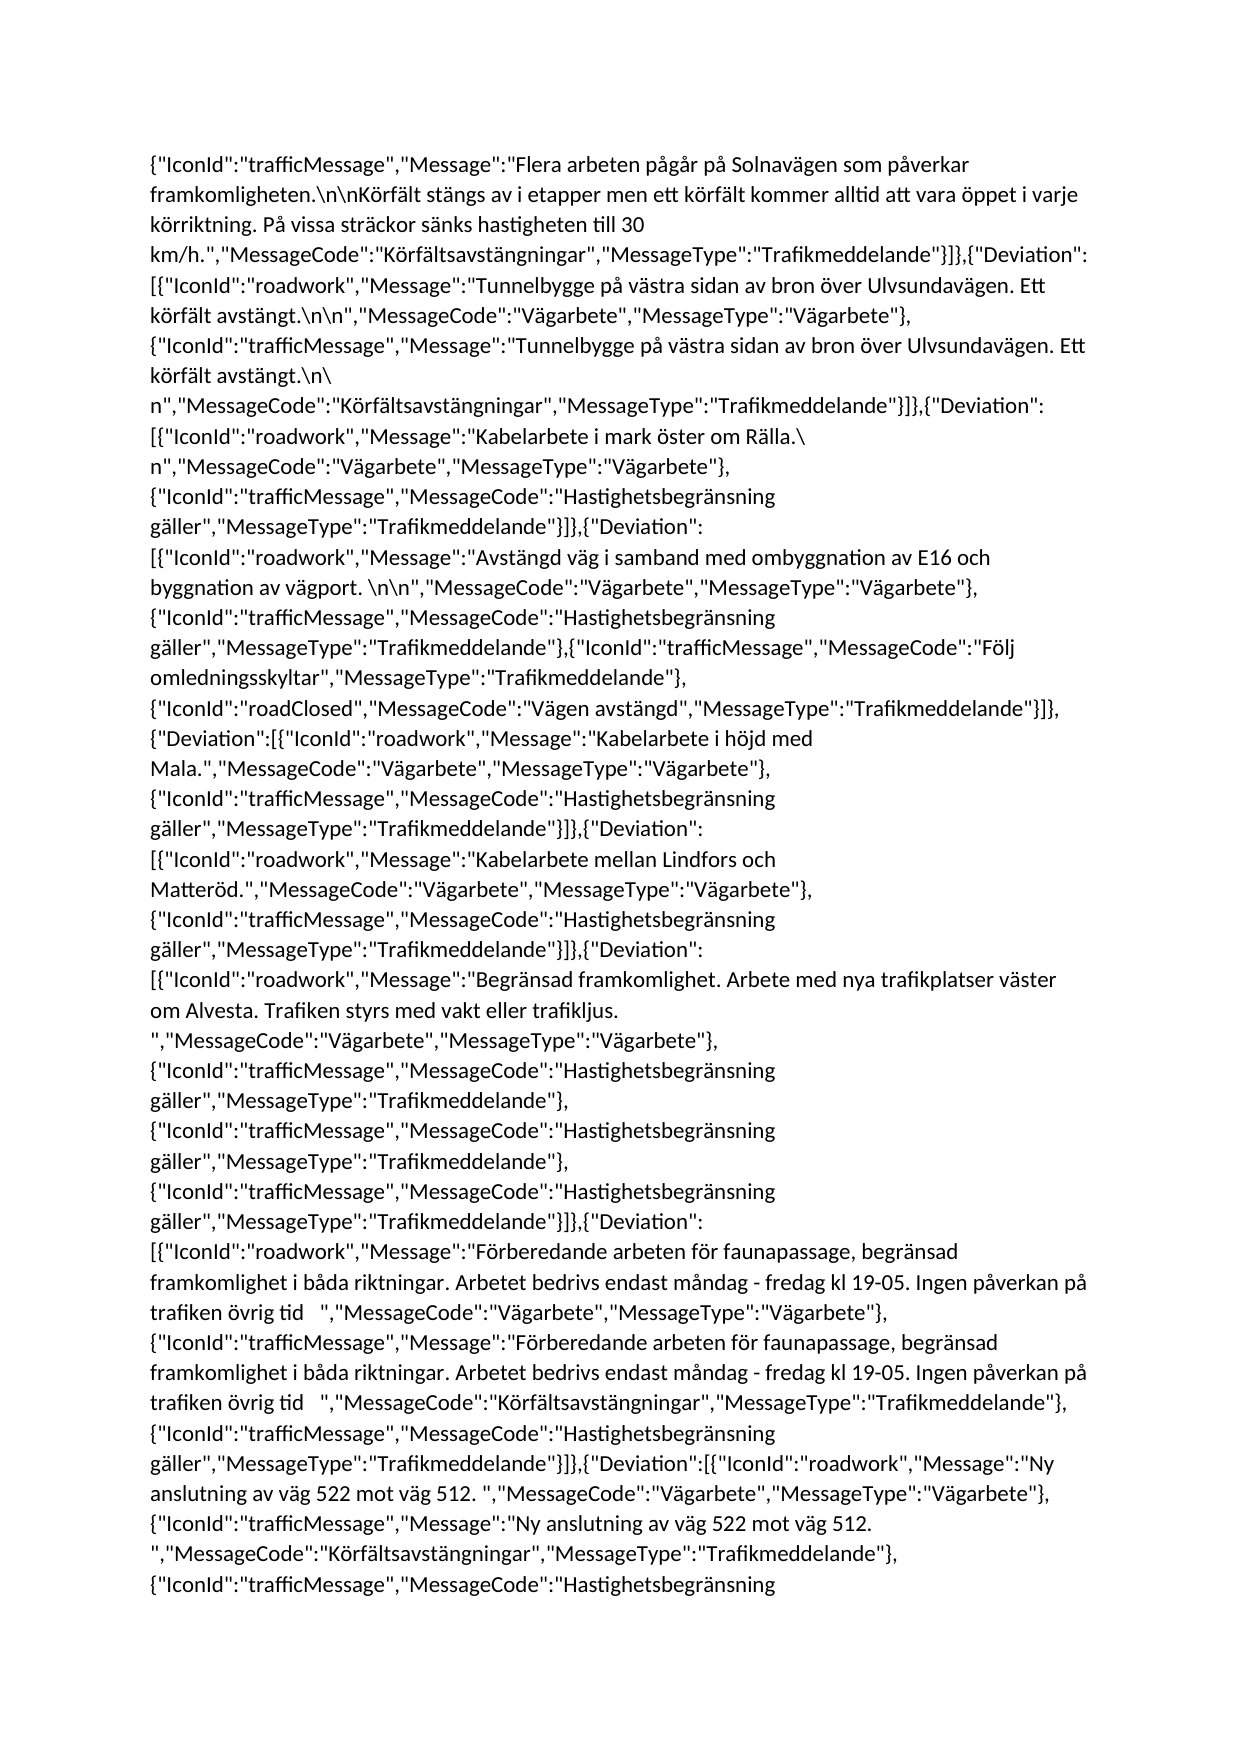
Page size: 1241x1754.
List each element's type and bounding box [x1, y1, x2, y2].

text [150, 150, 1090, 1598]
